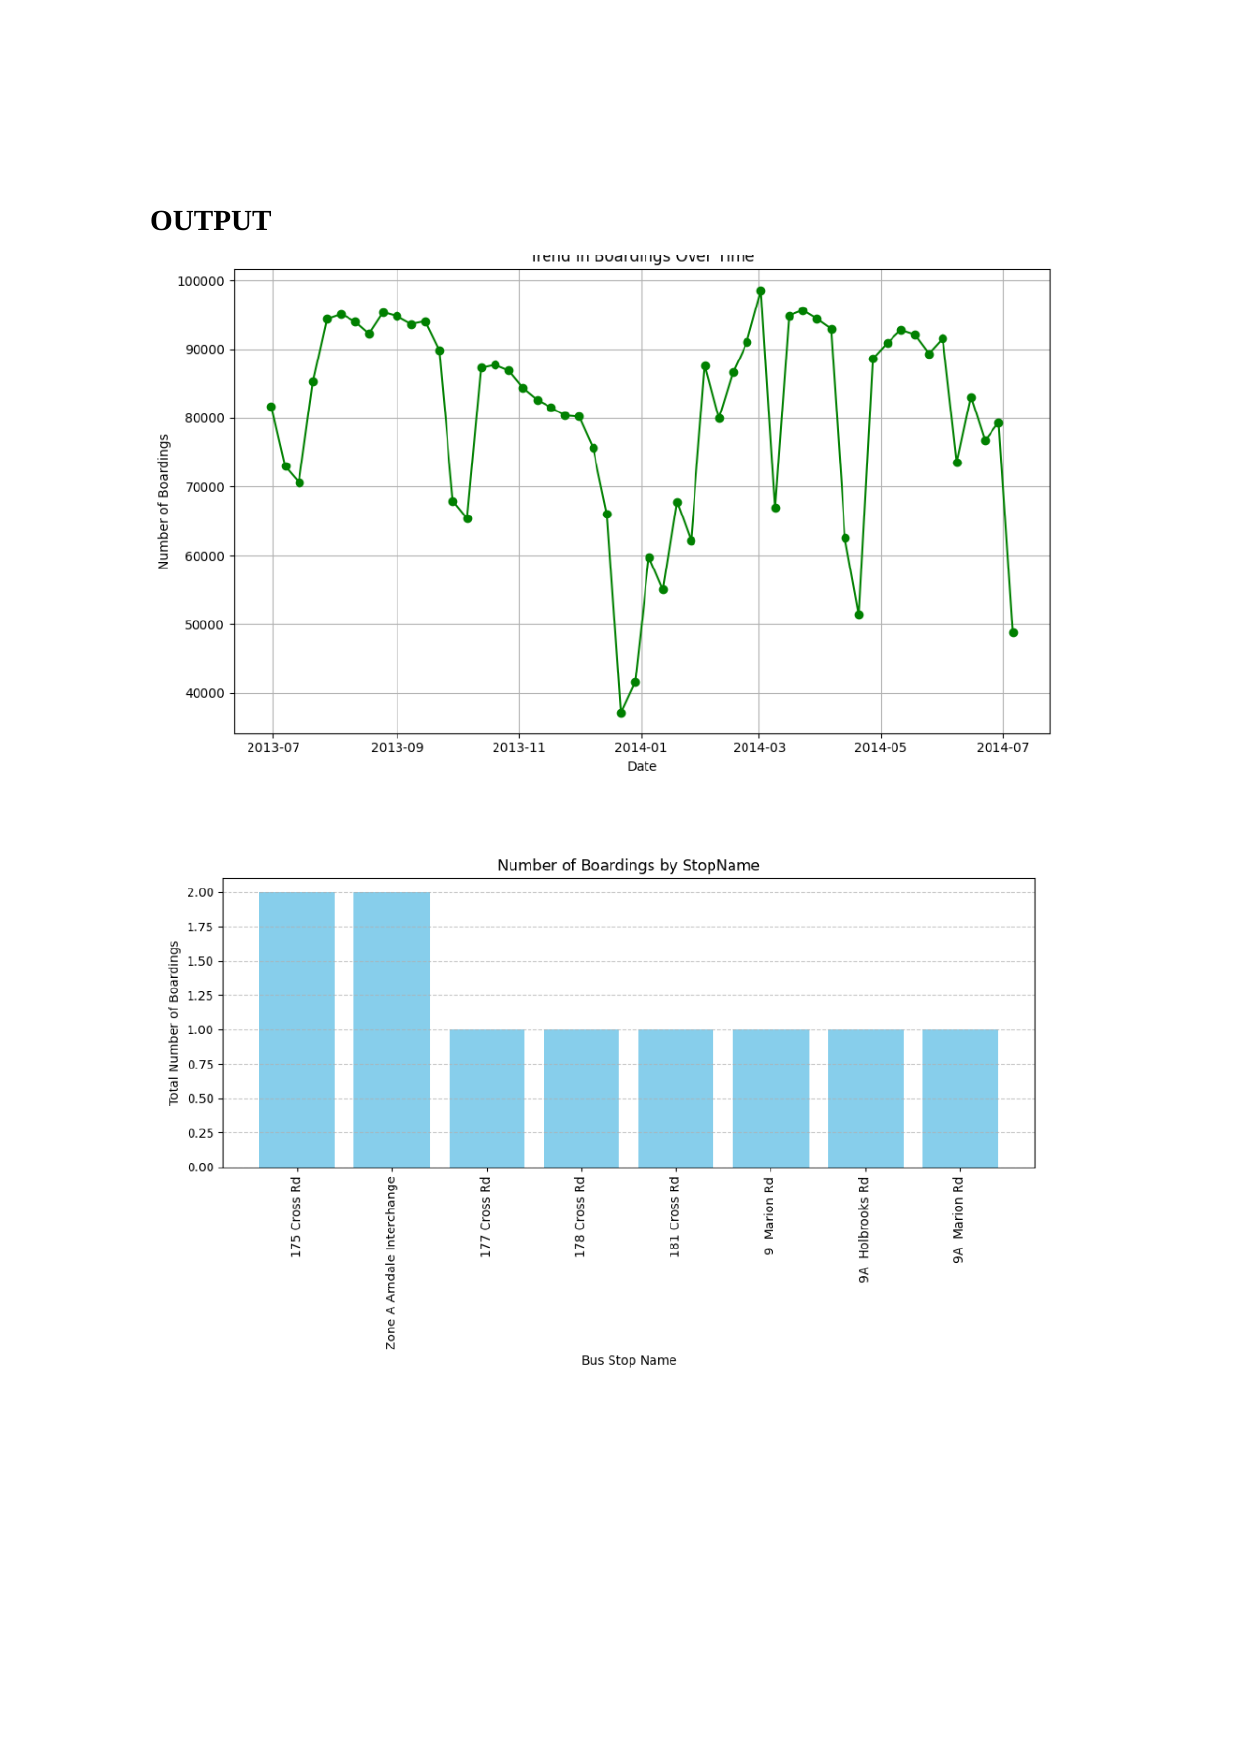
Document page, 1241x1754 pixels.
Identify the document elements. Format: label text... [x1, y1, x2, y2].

picture [150, 255, 1091, 777]
text OUTPUT [150, 203, 1090, 236]
picture [150, 848, 1091, 1369]
